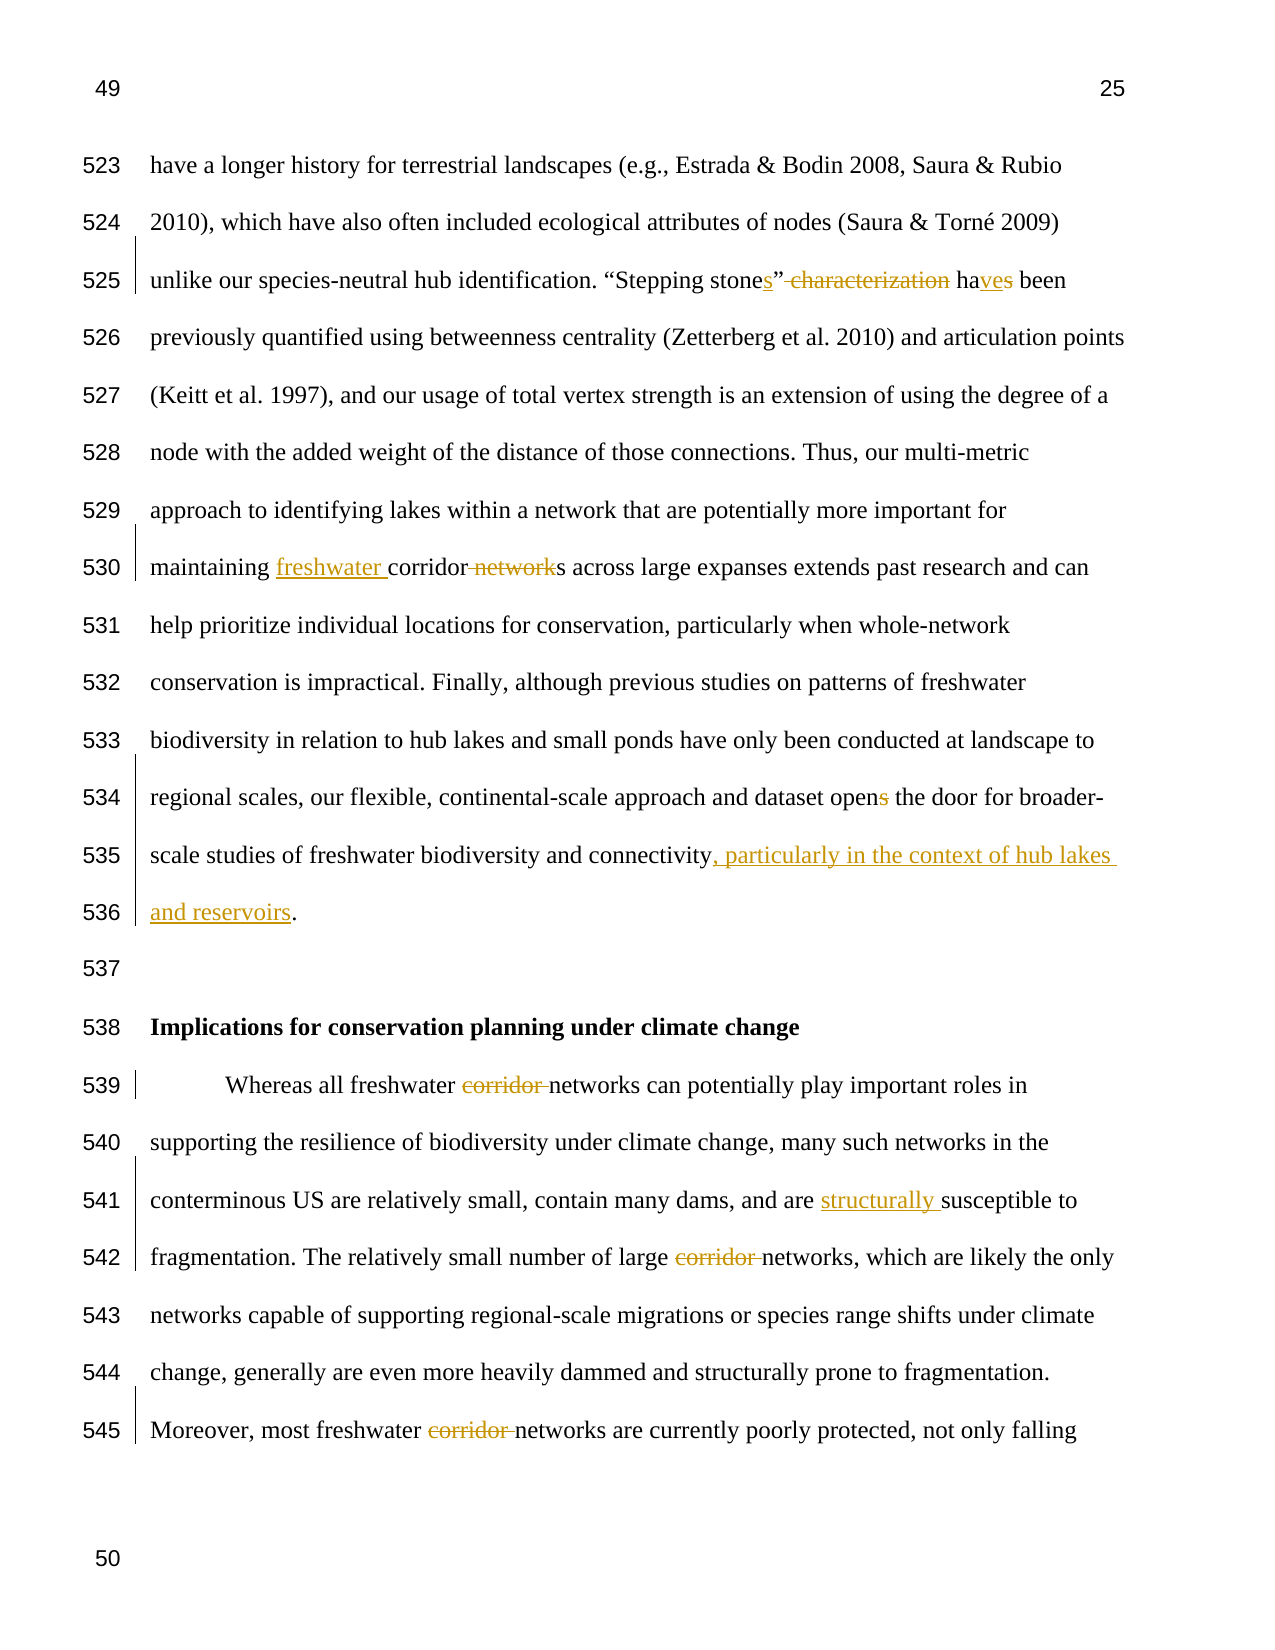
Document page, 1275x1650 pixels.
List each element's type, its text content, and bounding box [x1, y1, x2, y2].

text Implications for conservation planning under climate change [150, 1012, 1125, 1041]
